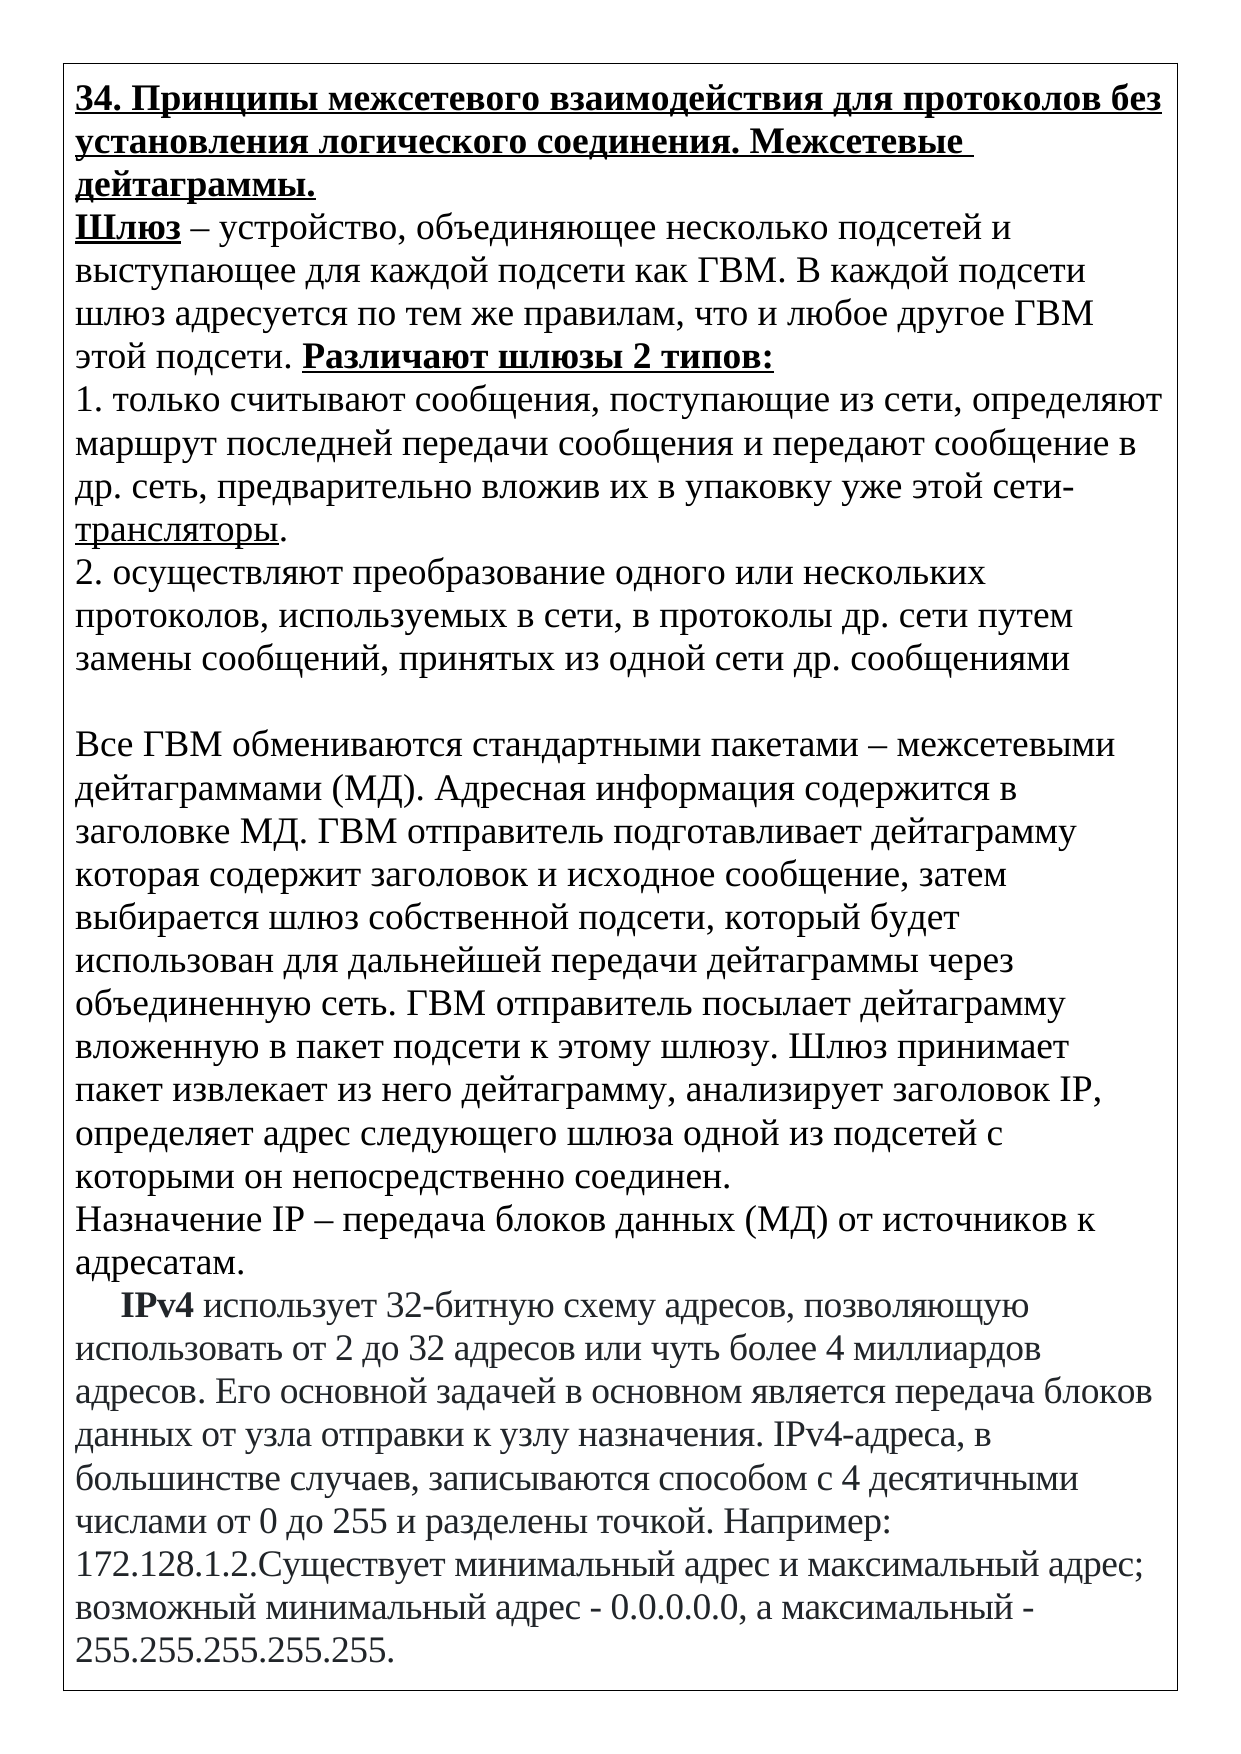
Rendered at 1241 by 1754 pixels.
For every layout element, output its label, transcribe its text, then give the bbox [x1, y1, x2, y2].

text 34. Принципы межсетевого взаимодействия для протоколов без установления логического соединения. Межсетевые дейтаграммы. [75, 75, 1165, 204]
text 2. осуществляют преобразование одного или нескольких протоколов, используемых в сети, в протоколы др. сети путем замены сообщений, принятых из одной сети др. сообщениями [75, 549, 1165, 679]
text Назначение IP – передача блоков данных (МД) от источников к адресатам. [75, 1196, 1165, 1282]
text 1. только считывают сообщения, поступающие из сети, определяют маршрут последней передачи сообщения и передают сообщение в др. сеть, предварительно вложив их в упаковку уже этой сети- трансляторы. [75, 377, 1165, 549]
text Шлюз – устройство, объединяющее несколько подсетей и выступающее для каждой подсети как ГВМ. В каждой подсети шлюз адресуется по тем же правилам, что и любое другое ГВМ этой подсети. Различают шлюзы 2 типов: [75, 204, 1165, 377]
text IPv4 использует 32-битную схему адресов, позволяющую использовать от 2 до 32 адресов или чуть более 4 миллиардов адресов. Его основной задачей в основном является передача блоков данных от узла отправки к узлу назначения. IPv4-адреса, в большинстве случаев, записываются способом с 4 десятичными числами от 0 до 255 и разделены точкой. Например: 172.128.1.2.Существует минимальный адрес и максимальный адрес; возможный минимальный адрес - 0.0.0.0.0, а максимальный - 255.255.255.255.255. [75, 1282, 1165, 1671]
text Все ГВМ обмениваются стандартными пакетами – межсетевыми дейтаграммами (МД). Адресная информация содержится в заголовке МД. ГВМ отправитель подготавливает дейтаграмму которая содержит заголовок и исходное сообщение, затем выбирается шлюз собственной подсети, который будет использован для дальнейшей передачи дейтаграммы через объединенную сеть. ГВМ отправитель посылает дейтаграмму вложенную в пакет подсети к этому шлюзу. Шлюз принимает пакет извлекает из него дейтаграмму, анализирует заголовок IP, определяет адрес следующего шлюза одной из подсетей с которыми он непосредственно соединен. [75, 722, 1165, 1196]
